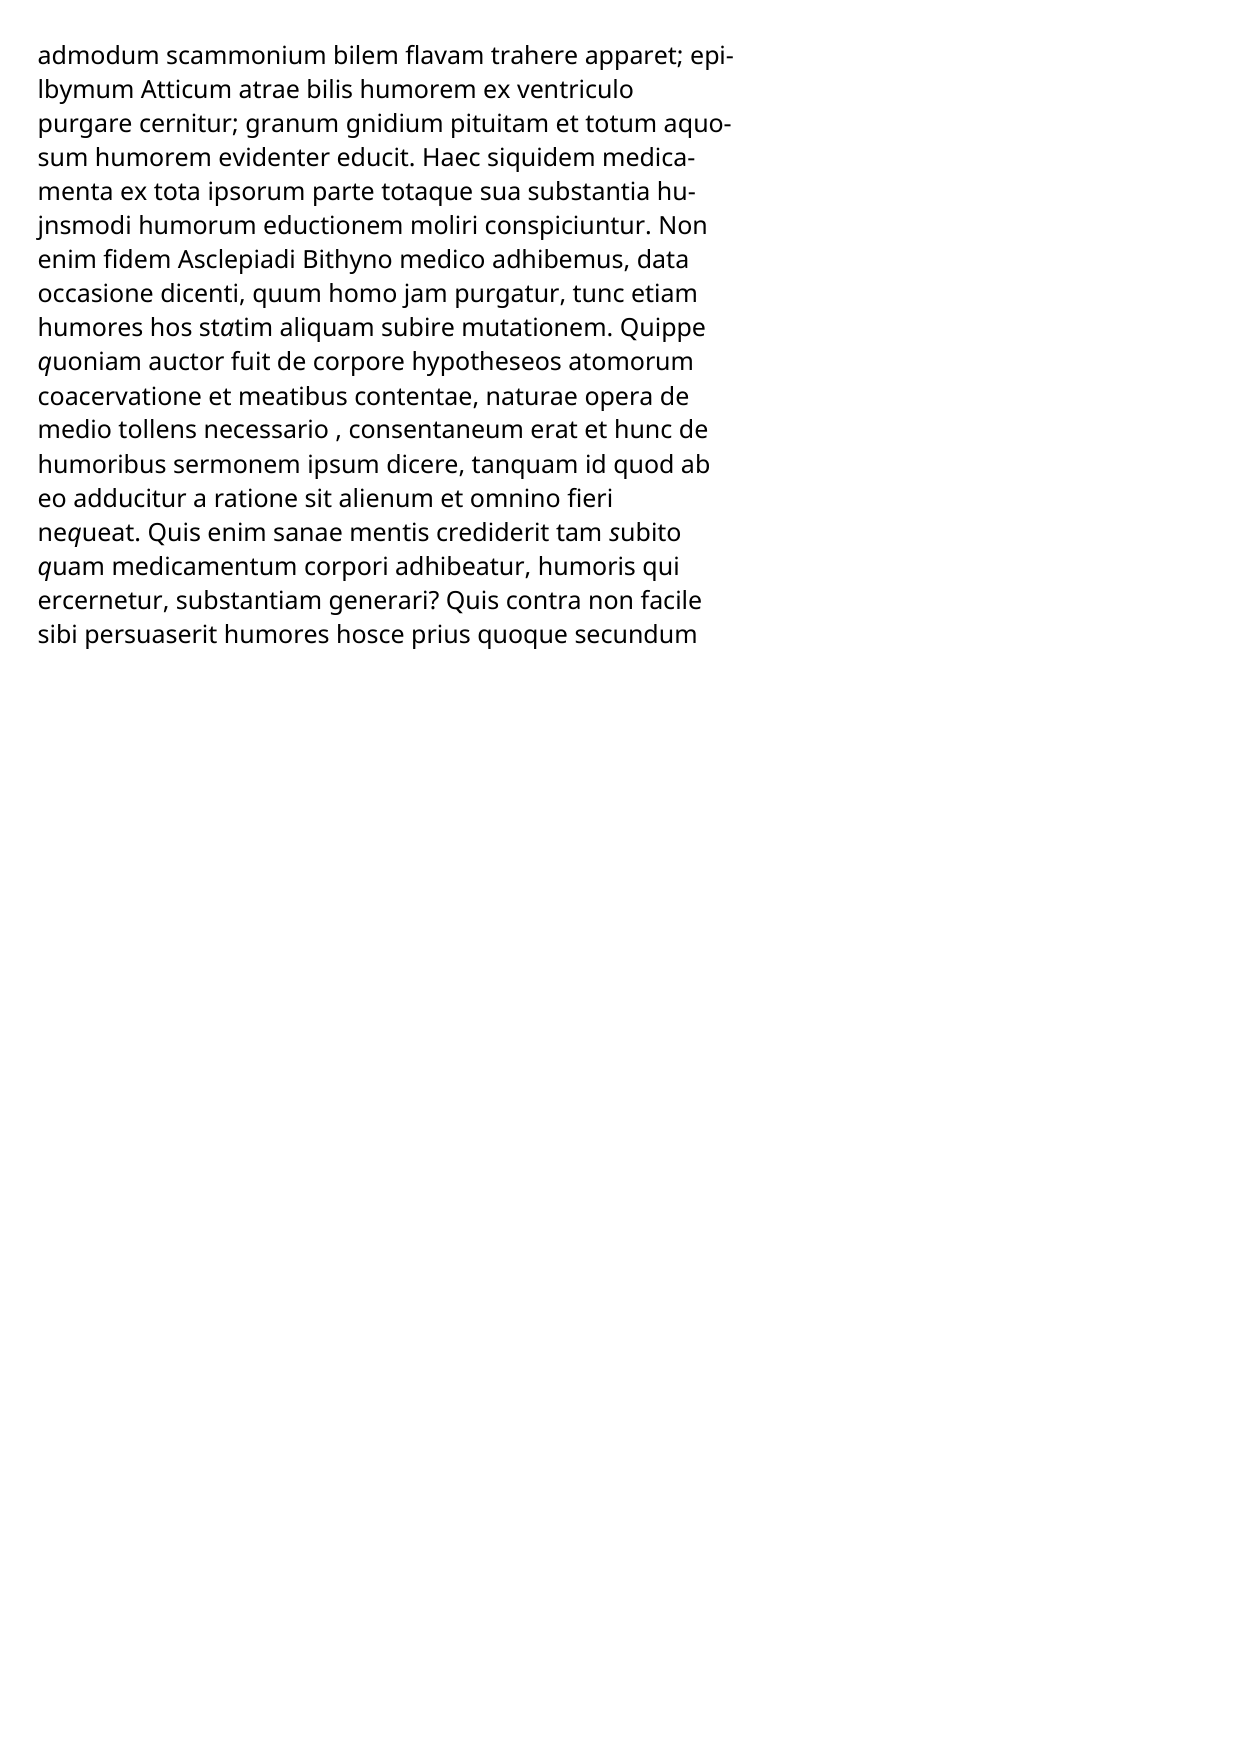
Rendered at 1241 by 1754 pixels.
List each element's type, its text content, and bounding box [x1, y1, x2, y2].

text admodum scammonium bilem flavam trahere apparet; epi- lbymum Atticum atrae bilis humorem ex ventriculo purgare cernitur; granum gnidium pituitam et totum aquo- sum humorem evidenter educit. Haec siquidem medica- menta ex tota ipsorum parte totaque sua substantia hu- jnsmodi humorum eductionem moliri conspiciuntur. Non enim fidem Asclepiadi Bithyno medico adhibemus, data occasione dicenti, quum homo jam purgatur, tunc etiam humores hos statim aliquam subire mutationem. Quippe quoniam auctor fuit de corpore hypotheseos atomorum coacervatione et meatibus contentae, naturae opera de medio tollens necessario , consentaneum erat et hunc de humoribus sermonem ipsum dicere, tanquam id quod ab eo adducitur a ratione sit alienum et omnino fieri nequeat. Quis enim sanae mentis crediderit tam subito quam medicamentum corpori adhibeatur, humoris qui ercernetur, substantiam generari? Quis contra non facile sibi persuaserit humores hosce prius quoque secundum [37, 37, 1203, 651]
